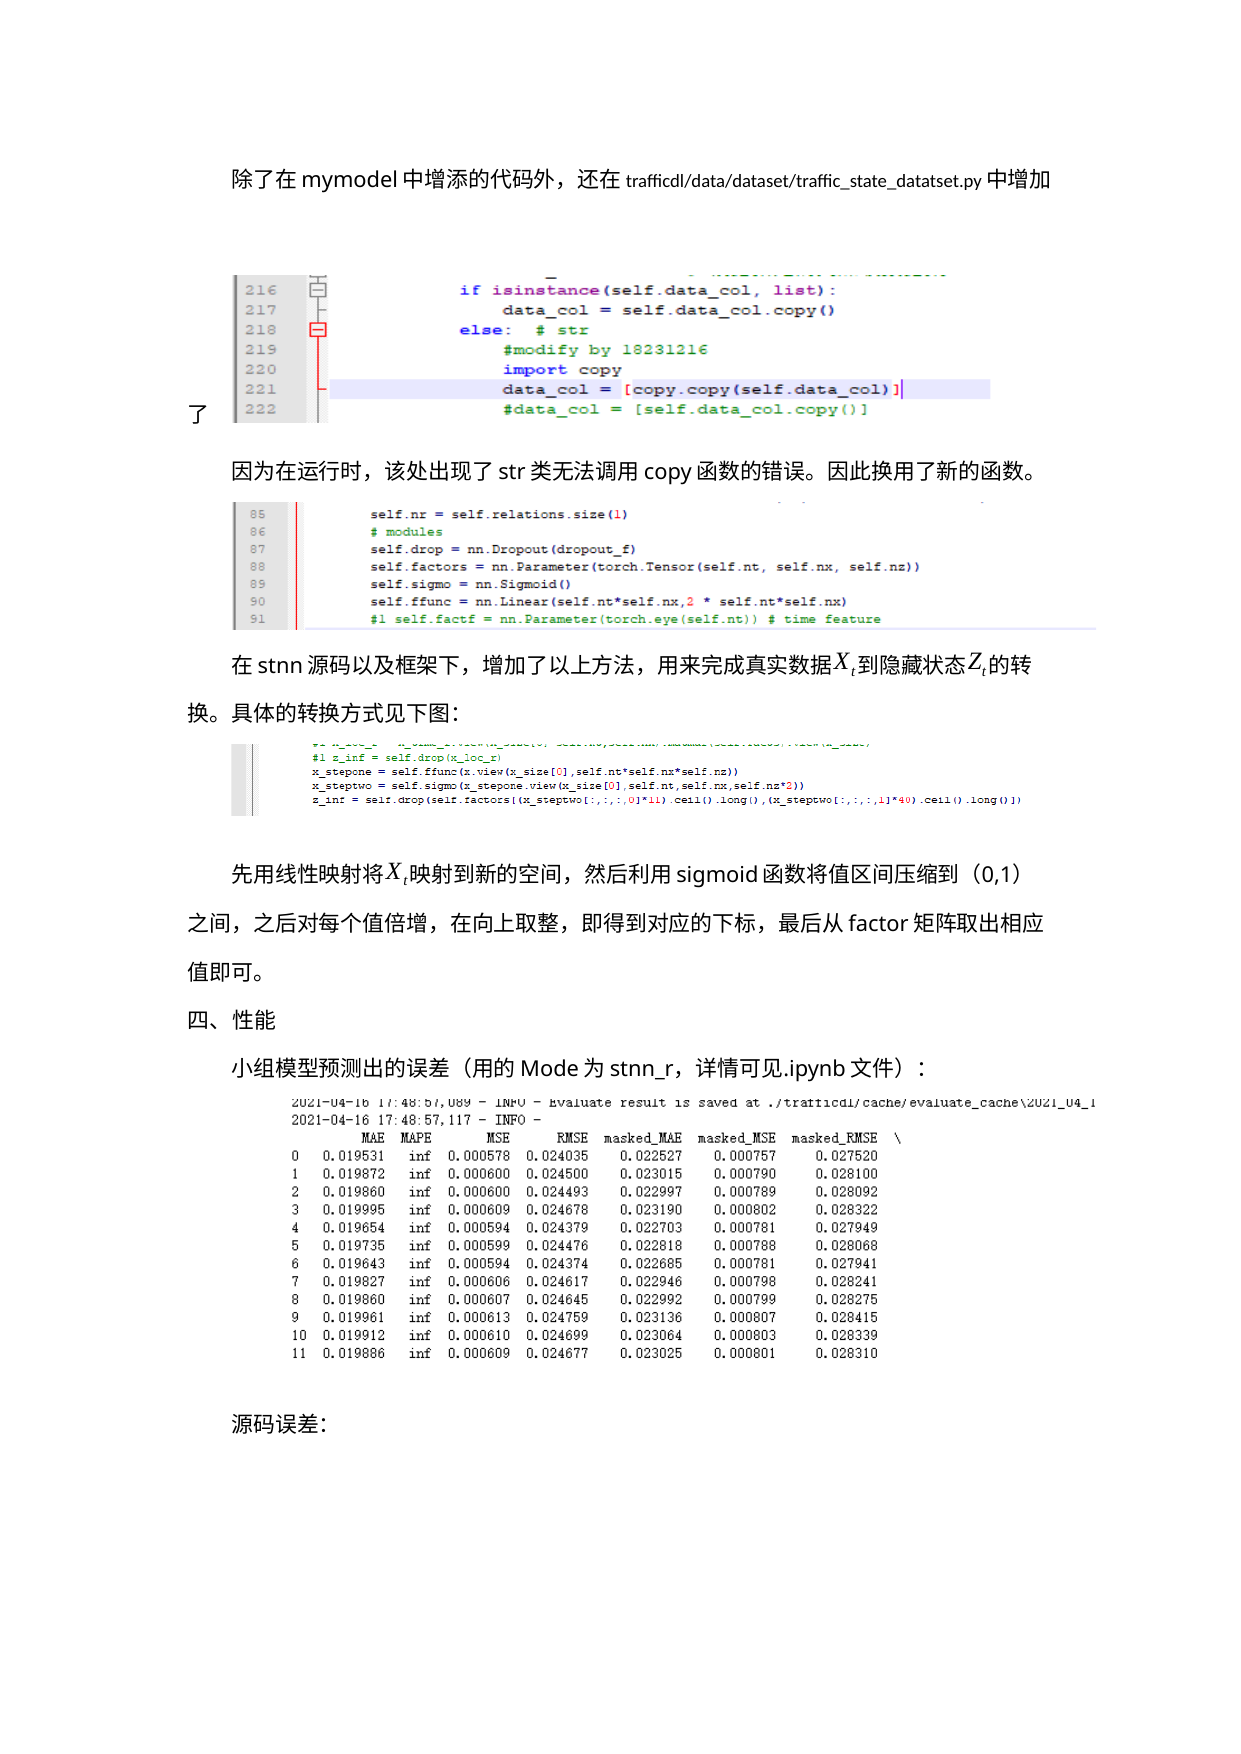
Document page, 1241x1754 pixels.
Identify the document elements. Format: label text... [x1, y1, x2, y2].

picture [231, 275, 991, 423]
list 在stnn源码以及框架下，增加了以上方法，用来完成真实数据到隐藏状态的转换。具体的转换方式见下图： [187, 647, 1053, 728]
picture [231, 744, 1097, 816]
list 先用线性映射将映射到新的空间，然后利用sigmoid函数将值区间压缩到（0,1）之间，之后对每个值倍增，在向上取整，即得到对应的下标，最后从factor矩阵取出相应值即可。 [187, 857, 1053, 987]
picture [231, 502, 1097, 630]
list 因为在运行时，该处出现了str类无法调用copy函数的错误。因此换用了新的函数。 [187, 454, 1053, 487]
picture [231, 1099, 1096, 1376]
list 性能 [187, 1003, 1053, 1035]
list 小组模型预测出的误差（用的Mode为stnn_r，详情可见.ipynb文件）： [187, 1051, 1053, 1083]
list 源码误差： [187, 1407, 1053, 1439]
